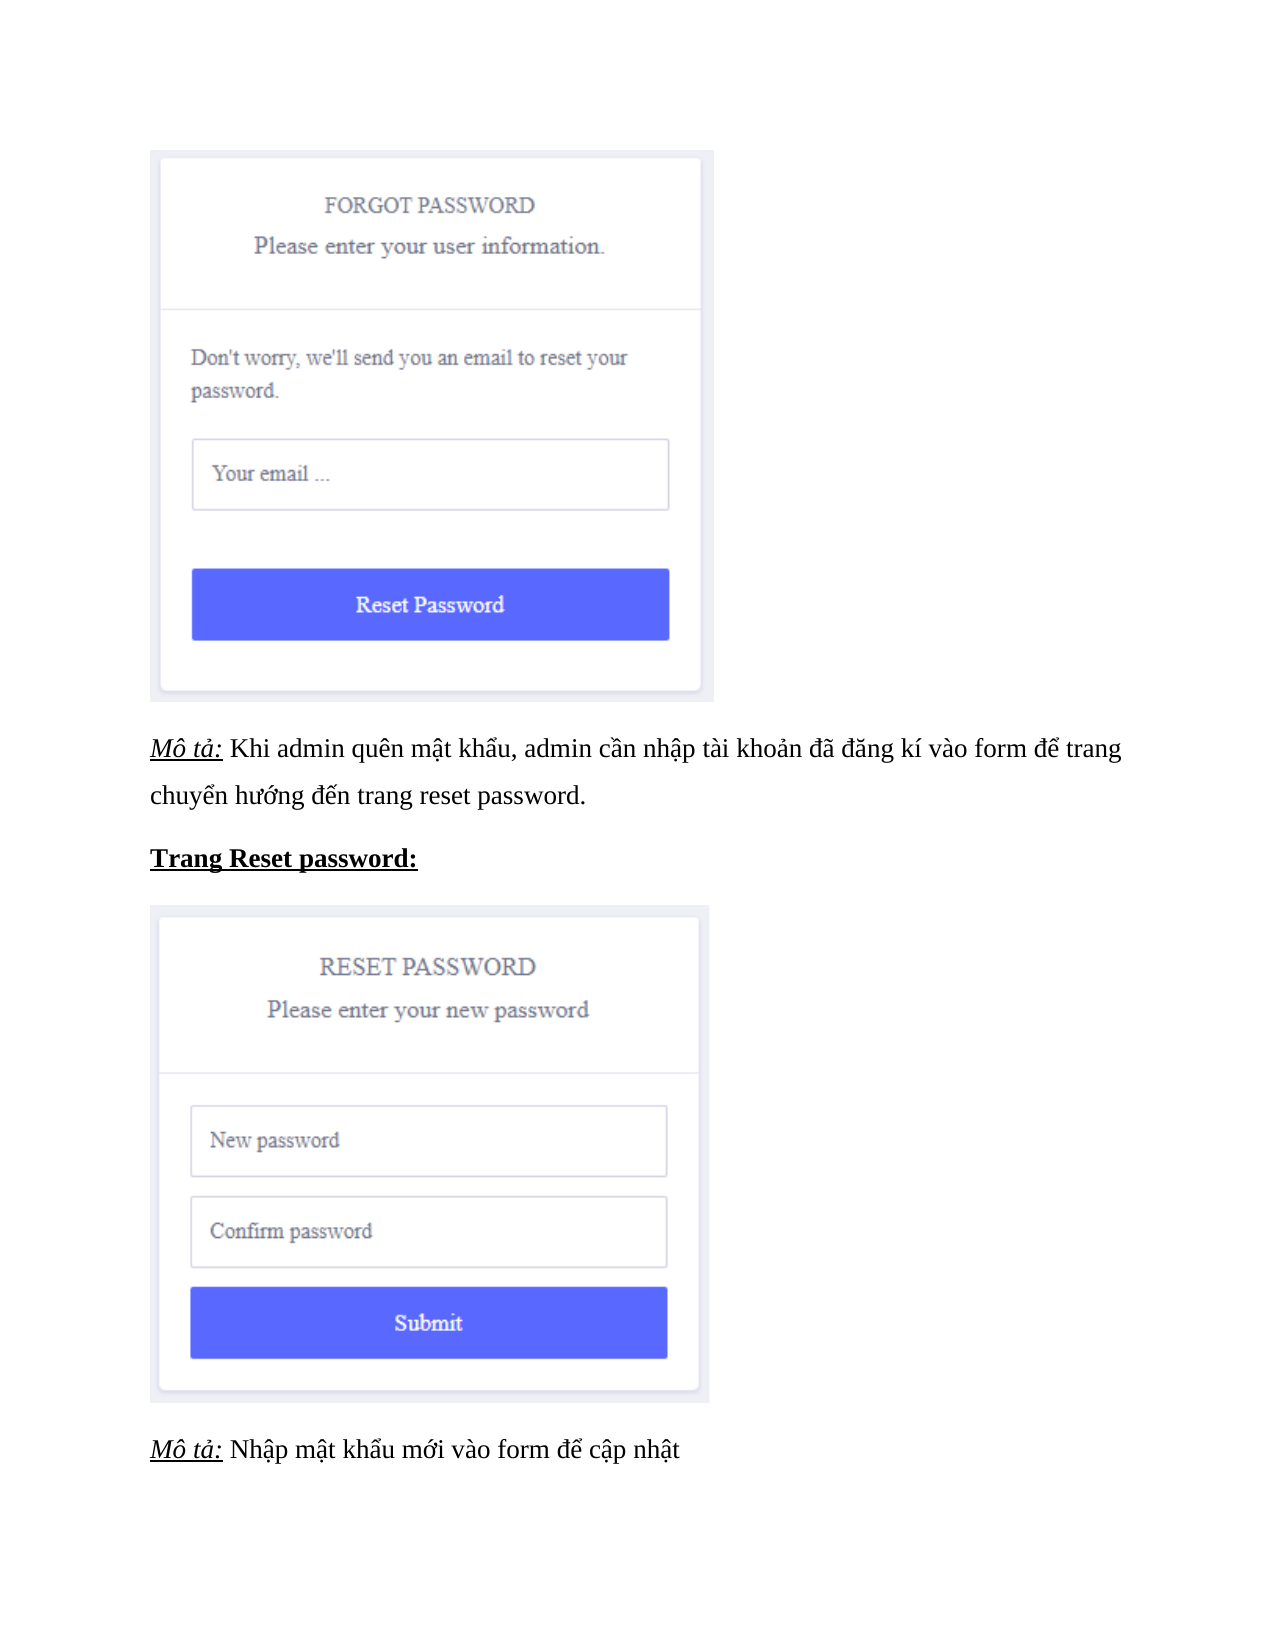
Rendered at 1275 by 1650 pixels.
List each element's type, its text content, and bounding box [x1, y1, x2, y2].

picture [150, 905, 710, 1403]
text Trang Reset password: [150, 842, 1125, 873]
text Mô tả: Khi admin quên mật khẩu, admin cần nhập tài khoản đã đăng kí vào form để trang chuyển hướng đến trang reset password. [150, 732, 1125, 810]
picture [150, 150, 714, 702]
text Mô tả: Nhập mật khẩu mới vào form để cập nhật [150, 1433, 1125, 1464]
